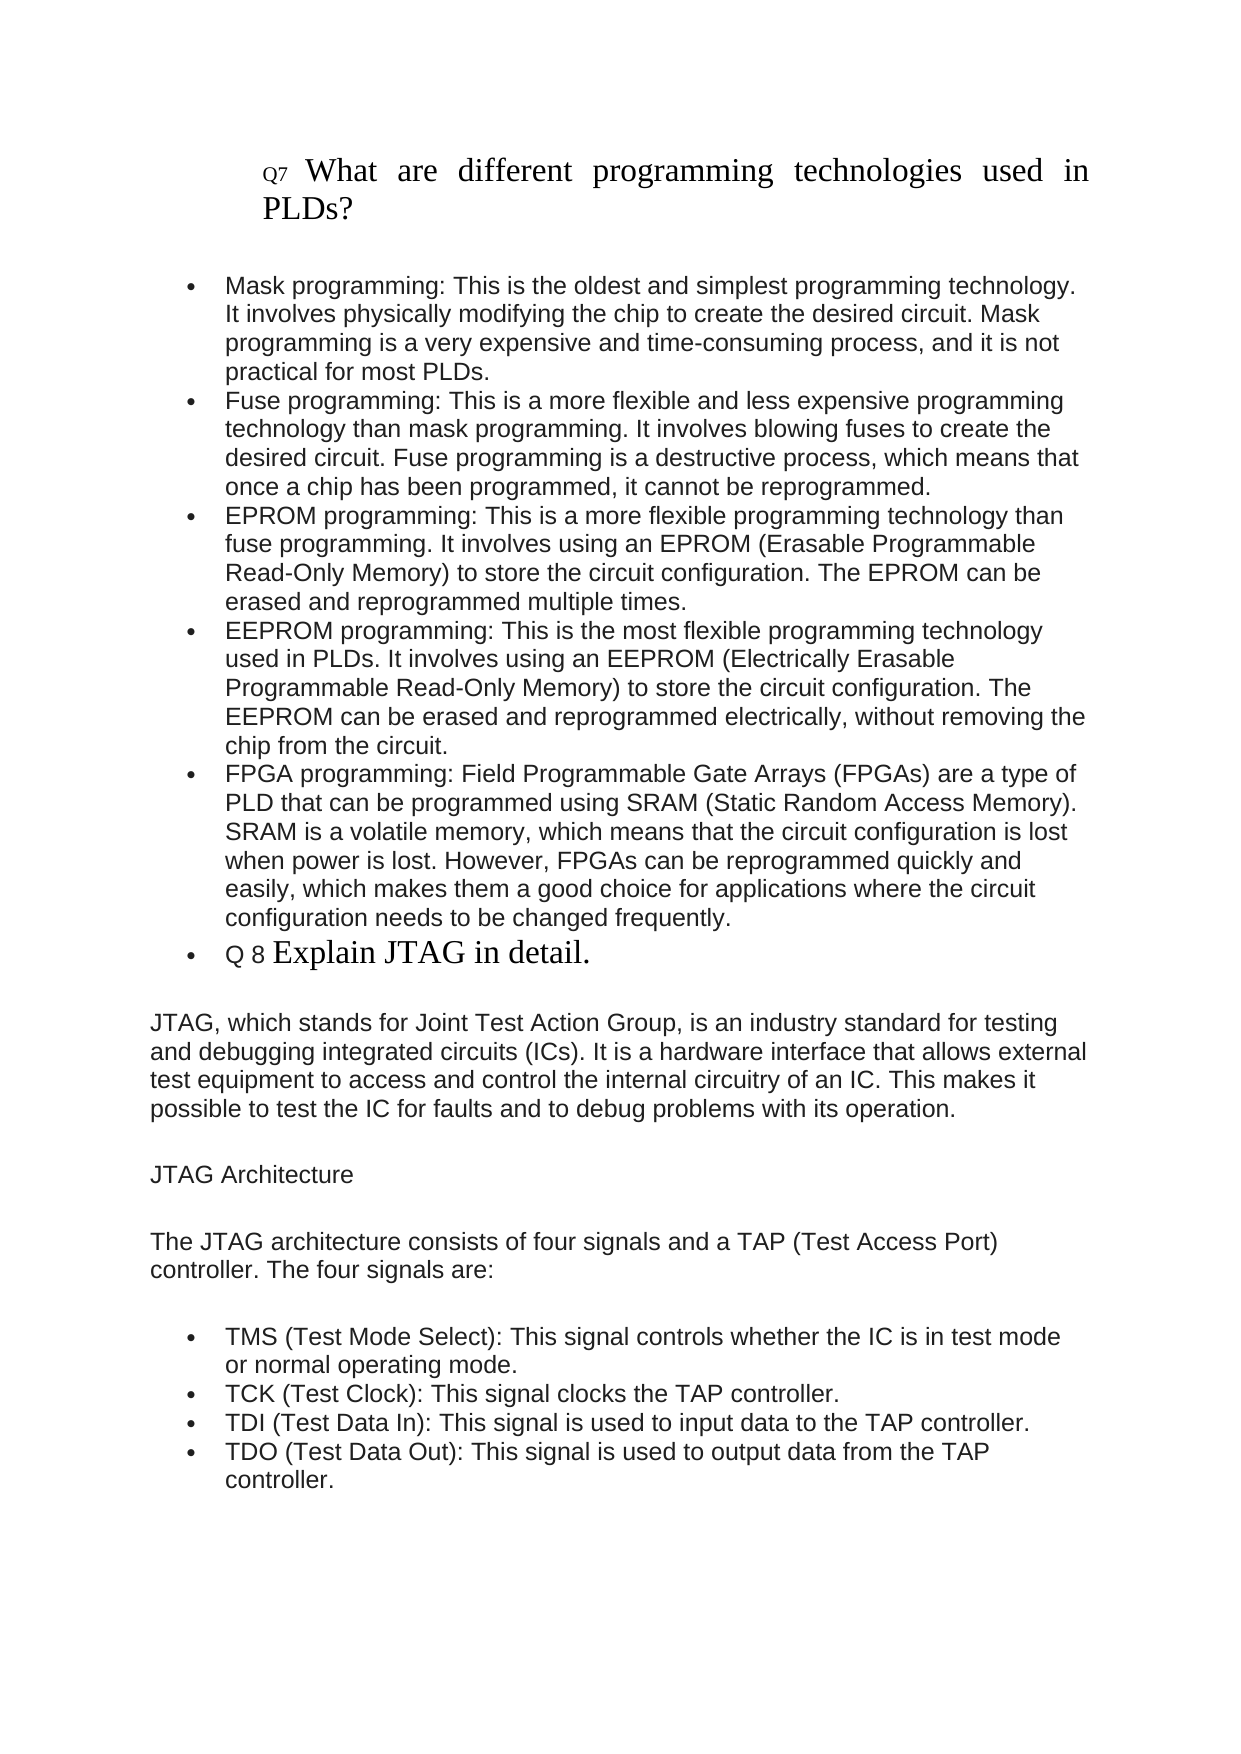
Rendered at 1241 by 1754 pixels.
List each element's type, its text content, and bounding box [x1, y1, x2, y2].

list Q 8 Explain JTAG in detail. [187, 932, 1090, 970]
list TCK (Test Clock): This signal clocks the TAP controller. [187, 1379, 1090, 1408]
text JTAG, which stands for Joint Test Action Group, is an industry standard for testing and debugging integrated circuits (ICs). It is a hardware interface that allows external test equipment to access and control the internal circuitry of an IC. This makes it possible to test the IC for faults and to debug problems with its operation. [150, 1008, 1090, 1123]
text The JTAG architecture consists of four signals and a TAP (Test Access Port) controller. The four signals are: [150, 1227, 1090, 1284]
list TDI (Test Data In): This signal is used to input data to the TAP controller. [187, 1408, 1090, 1437]
text Q7 What are different programming technologies used in PLDs? [262, 150, 1090, 227]
list Mask programming: This is the oldest and simplest programming technology. It involves physically modifying the chip to create the desired circuit. Mask programming is a very expensive and time-consuming process, and it is not practical for most PLDs. [187, 271, 1090, 386]
list TDO (Test Data Out): This signal is used to output data from the TAP controller. [187, 1437, 1090, 1494]
list Fuse programming: This is a more flexible and less expensive programming technology than mask programming. It involves blowing fuses to create the desired circuit. Fuse programming is a destructive process, which means that once a chip has been programmed, it cannot be reprogrammed. [187, 386, 1090, 501]
list TMS (Test Mode Select): This signal controls whether the IC is in test mode or normal operating mode. [187, 1322, 1090, 1379]
list EEPROM programming: This is the most flexible programming technology used in PLDs. It involves using an EEPROM (Electrically Erasable Programmable Read-Only Memory) to store the circuit configuration. The EEPROM can be erased and reprogrammed electrically, without removing the chip from the circuit. [187, 616, 1090, 759]
list FPGA programming: Field Programmable Gate Arrays (FPGAs) are a type of PLD that can be programmed using SRAM (Static Random Access Memory). SRAM is a volatile memory, which means that the circuit configuration is lost when power is lost. However, FPGAs can be reprogrammed quickly and easily, which makes them a good choice for applications where the circuit configuration needs to be changed frequently. [187, 759, 1090, 932]
text JTAG Architecture [150, 1160, 1090, 1189]
list EPROM programming: This is a more flexible programming technology than fuse programming. It involves using an EPROM (Erasable Programmable Read-Only Memory) to store the circuit configuration. The EPROM can be erased and reprogrammed multiple times. [187, 501, 1090, 616]
